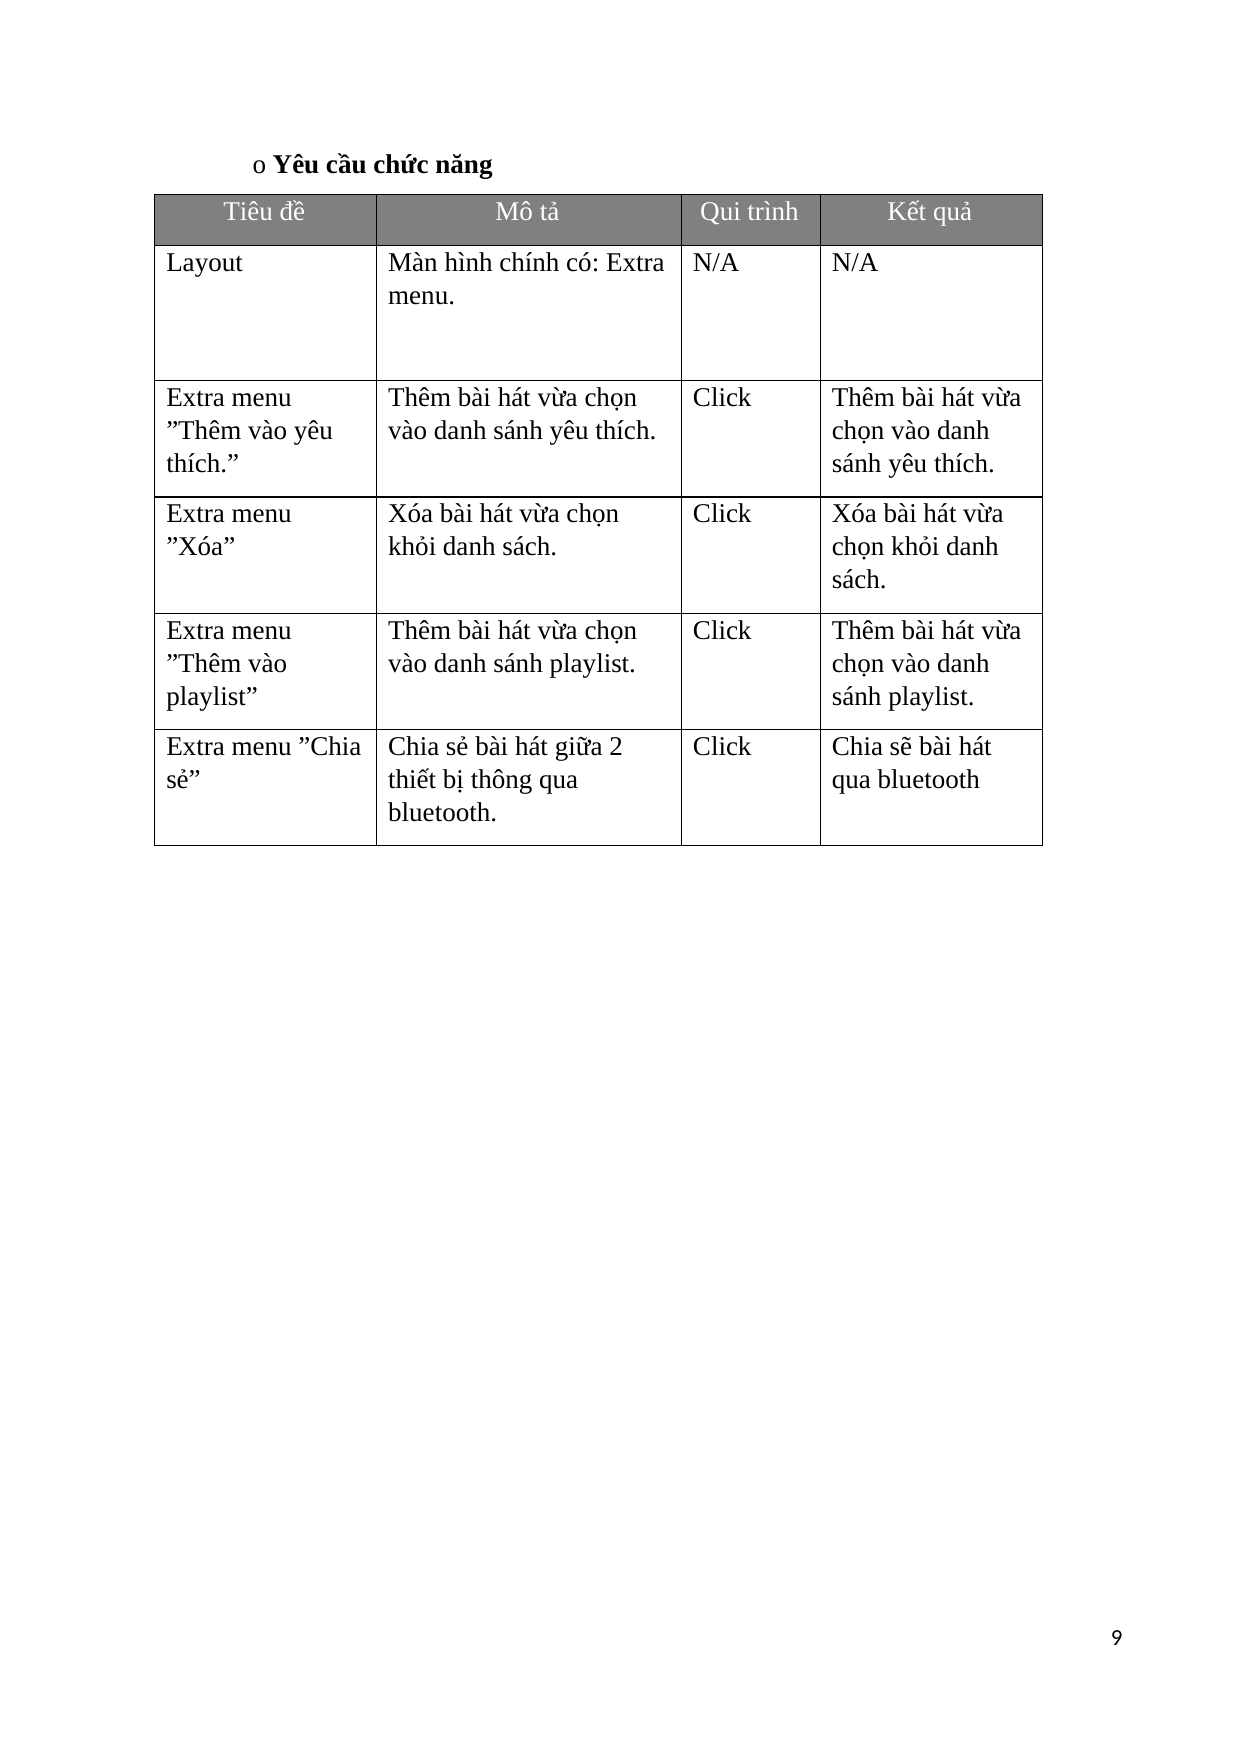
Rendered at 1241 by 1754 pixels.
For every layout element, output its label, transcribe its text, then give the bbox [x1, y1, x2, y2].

table_cell Màn hình chính có: Extra menu. [377, 246, 681, 380]
table_cell Thêm bài hát vừa chọn vào danh sánh yêu thích. [821, 381, 1042, 496]
table_cell Thêm bài hát vừa chọn vào danh sánh yêu thích. [377, 381, 681, 496]
table_cell Layout [155, 246, 376, 380]
table_cell Xóa bài hát vừa chọn khỏi danh sách. [377, 498, 681, 613]
table_cell Chia sẽ bài hát qua bluetooth [821, 730, 1042, 845]
table_cell N/A [682, 246, 820, 380]
table_cell Click [682, 381, 820, 496]
table_cell Click [682, 730, 820, 845]
table_cell Chia sẻ bài hát giữa 2 thiết bị thông qua bluetooth. [377, 730, 681, 845]
table_header Qui trình [682, 195, 820, 245]
table_header Tiêu đề [155, 195, 376, 245]
table_cell Click [682, 614, 820, 729]
table_cell Extra menu ”Thêm vào yêu thích.” [155, 381, 376, 496]
table_cell Thêm bài hát vừa chọn vào danh sánh playlist. [821, 614, 1042, 729]
table_cell N/A [821, 246, 1042, 380]
table_cell Extra menu ”Xóa” [155, 498, 376, 613]
table_cell Extra menu ”Thêm vào playlist” [155, 614, 376, 729]
table_cell Xóa bài hát vừa chọn khỏi danh sách. [821, 498, 1042, 613]
subtitle o Yêu cầu chức năng [252, 148, 933, 179]
table_header Mô tả [377, 195, 681, 245]
table_cell Click [682, 498, 820, 613]
table_cell Extra menu ”Chia sẻ” [155, 730, 376, 845]
table_header Kết quả [821, 195, 1042, 245]
table_cell Thêm bài hát vừa chọn vào danh sánh playlist. [377, 614, 681, 729]
